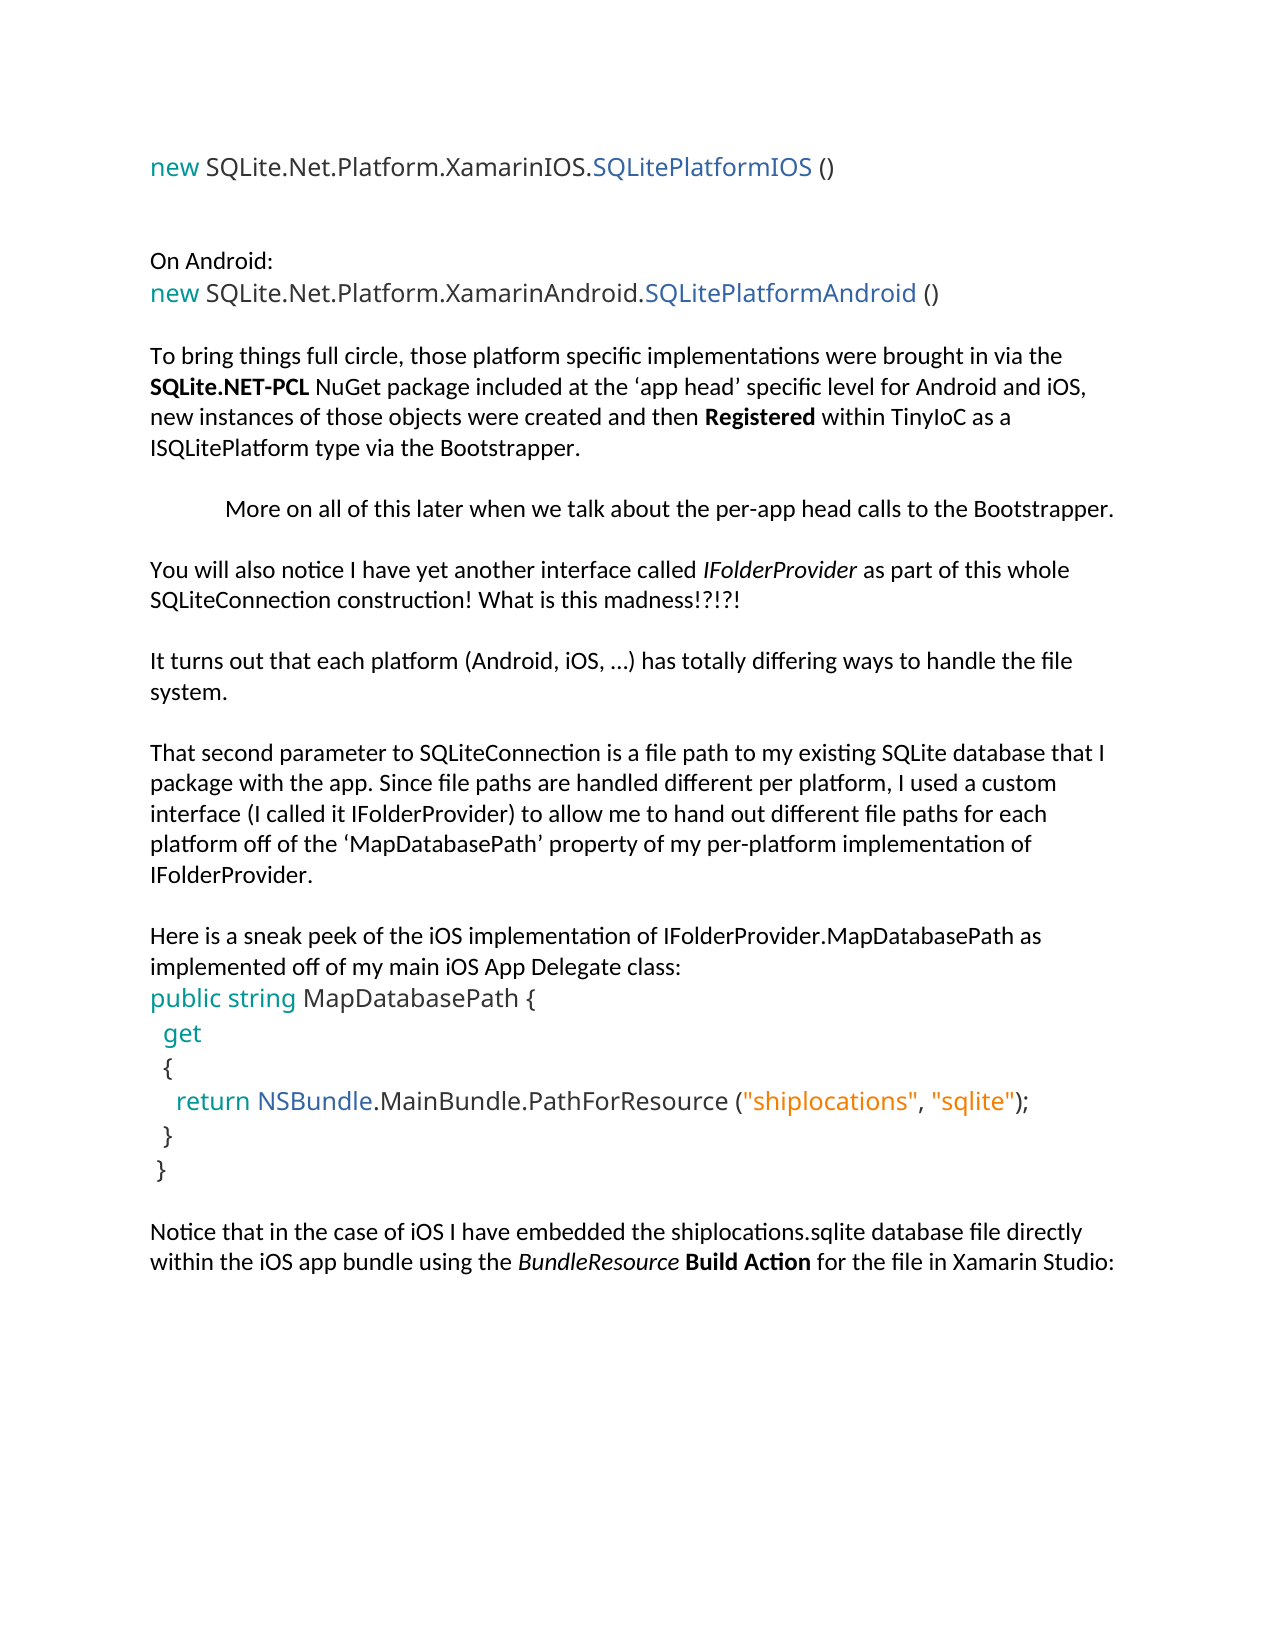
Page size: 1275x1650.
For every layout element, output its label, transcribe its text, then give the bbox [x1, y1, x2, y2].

text To bring things full circle, those platform specific implementations were brought in via the SQLite.NET-PCL NuGet package included at the ‘app head’ specific level for Android and iOS, new instances of those objects were created and then Registered within TinyIoC as a ISQLitePlatform type via the Bootstrapper. [150, 340, 1125, 462]
text You will also notice I have yet another interface called IFolderProvider as part of this whole SQLiteConnection construction! What is this madness!?!?! [150, 554, 1125, 615]
text It turns out that each platform (Android, iOS, …) has totally differing ways to handle the file system. [150, 645, 1125, 706]
text That second parameter to SQLiteConnection is a file path to my existing SQLite database that I package with the app. Since file paths are handled different per platform, I used a custom interface (I called it IFolderProvider) to allow me to hand out different file paths for each platform off of the ‘MapDatabasePath’ property of my per-platform implementation of IFolderProvider. [150, 737, 1125, 889]
text new SQLite.Net.Platform.XamarinAndroid.SQLitePlatformAndroid () [150, 276, 1125, 310]
text More on all of this later when we talk about the per-app head calls to the Bootstrapper. [225, 493, 1125, 523]
text new SQLite.Net.Platform.XamarinIOS.SQLitePlatformIOS () [150, 150, 1125, 184]
text On Android: [150, 245, 1125, 276]
text Notice that in the case of iOS I have embedded the shiplocations.sqlite database file directly within the iOS app bundle using the BundleResource Build Action for the file in Xamarin Studio: [150, 1216, 1125, 1277]
text public string MapDatabasePath { get { return NSBundle.MainBundle.PathForResource ("shiplocations", "sqlite"); } } [150, 981, 1125, 1186]
text Here is a sneak peek of the iOS implementation of IFolderProvider.MapDatabasePath as implemented off of my main iOS App Delegate class: [150, 920, 1125, 981]
